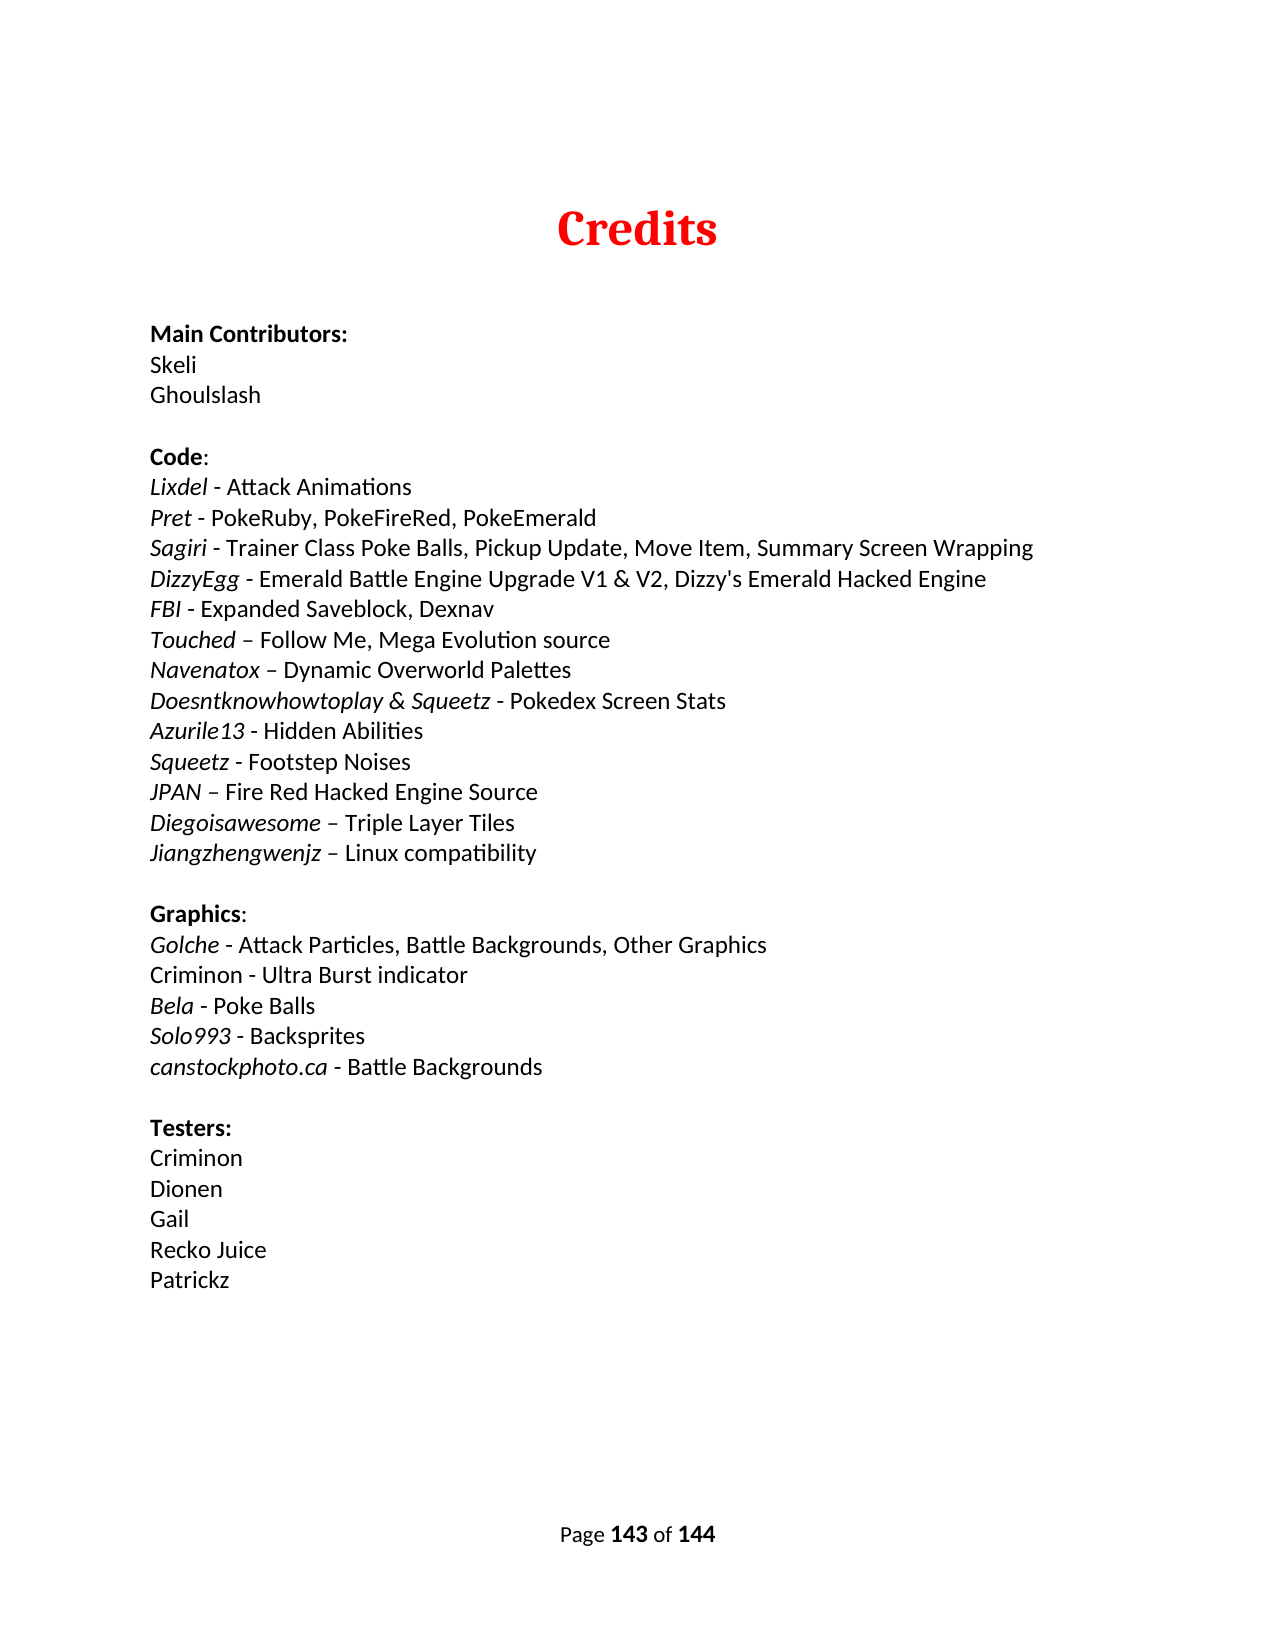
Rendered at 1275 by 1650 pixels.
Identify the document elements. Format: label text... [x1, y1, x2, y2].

text DizzyEgg - Emerald Battle Engine Upgrade V1 & V2, Dizzy's Emerald Hacked Engine [150, 563, 1125, 593]
text Bela - Poke Balls [150, 990, 1125, 1021]
text Golche - Attack Particles, Battle Backgrounds, Other Graphics [150, 929, 1125, 959]
text Squeetz - Footstep Noises [150, 746, 1125, 776]
text Criminon [150, 1143, 1125, 1173]
text Code: [150, 441, 1125, 471]
text Graphics: [150, 898, 1125, 929]
text JPAN – Fire Red Hacked Engine Source [150, 776, 1125, 807]
text Touched – Follow Me, Mega Evolution source [150, 624, 1125, 654]
text Testers: [150, 1112, 1125, 1143]
text Patrickz [150, 1265, 1125, 1295]
text Navenatox – Dynamic Overworld Palettes [150, 654, 1125, 685]
text Gail [150, 1204, 1125, 1234]
text Sagiri - Trainer Class Poke Balls, Pickup Update, Move Item, Summary Screen Wrapping [150, 532, 1125, 563]
text Lixdel - Attack Animations [150, 471, 1125, 502]
text Diegoisawesome – Triple Layer Tiles [150, 807, 1125, 837]
text canstockphoto.ca - Battle Backgrounds [150, 1051, 1125, 1082]
text Doesntknowhowtoplay & Squeetz - Pokedex Screen Stats [150, 685, 1125, 715]
text Criminon - Ultra Burst indicator [150, 959, 1125, 990]
text FBI - Expanded Saveblock, Dexnav [150, 593, 1125, 624]
text Ghoulslash [150, 379, 1125, 410]
text Solo993 - Backsprites [150, 1021, 1125, 1051]
text Main Contributors: [150, 318, 1125, 349]
text Skeli [150, 349, 1125, 379]
text Pret - PokeRuby, PokeFireRed, PokeEmerald [150, 502, 1125, 532]
text Jiangzhengwenjz – Linux compatibility [150, 837, 1125, 868]
text Dionen [150, 1173, 1125, 1204]
subtitle Credits [150, 200, 1125, 257]
text Recko Juice [150, 1234, 1125, 1265]
text Azurile13 - Hidden Abilities [150, 715, 1125, 746]
